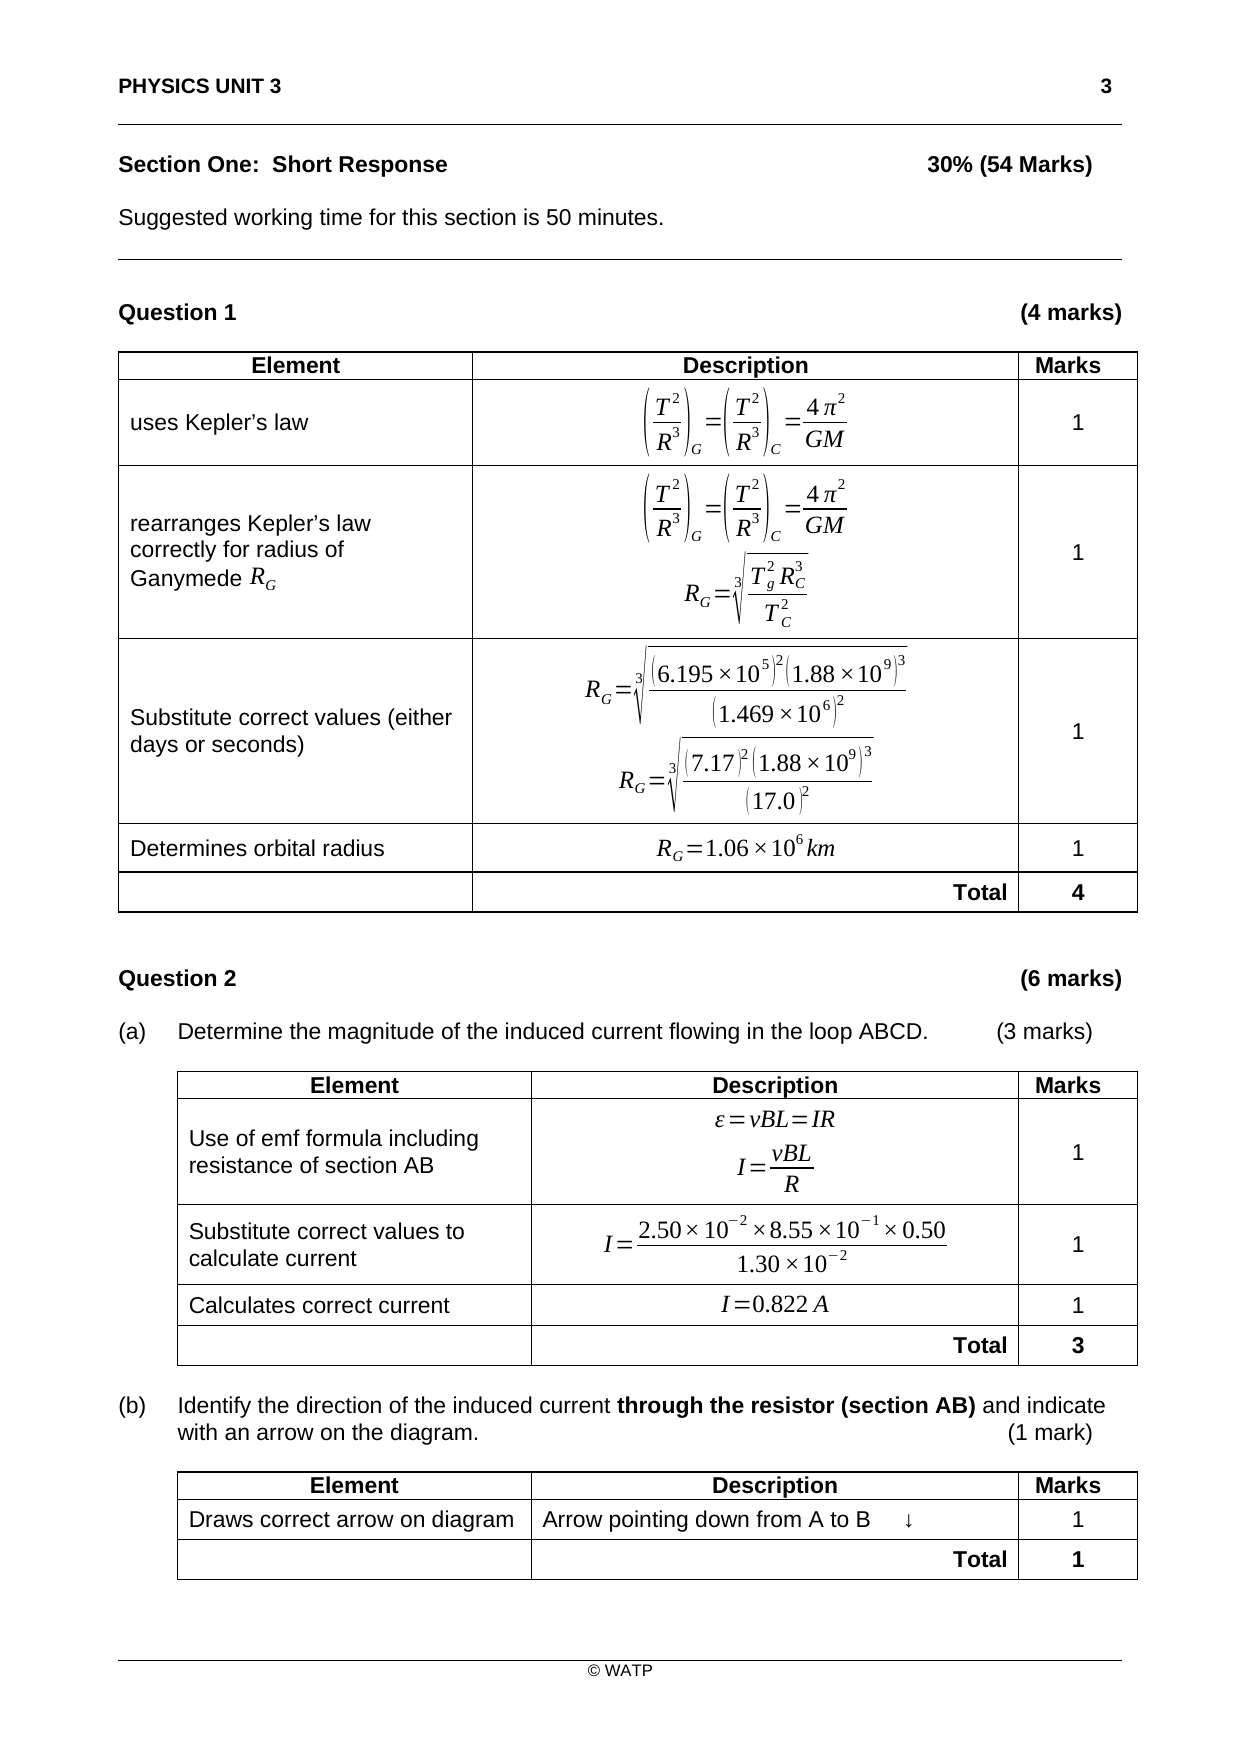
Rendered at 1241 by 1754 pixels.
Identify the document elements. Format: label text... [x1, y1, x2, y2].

table_cell Draws correct arrow on diagram [178, 1500, 531, 1539]
table_cell 1 [1019, 824, 1137, 871]
table_cell Use of emf formula including resistance of section AB [178, 1099, 531, 1204]
table_cell Calculates correct current [178, 1285, 531, 1325]
table_cell [532, 1285, 1018, 1325]
table_cell [473, 380, 1018, 465]
table_cell Total [532, 1326, 1018, 1365]
table_cell [473, 639, 1018, 823]
text (b) Identify the direction of the induced current through the resistor (section AB) and indicate with an arrow on the diagram. (1 mark) [118, 1392, 1122, 1445]
table_cell 1 [1019, 1205, 1137, 1284]
table_cell 1 [1019, 1540, 1137, 1578]
table_cell 1 [1019, 466, 1137, 637]
table_cell Arrow pointing down from A to B ↓ [532, 1500, 1018, 1539]
table_cell Determines orbital radius [119, 824, 472, 871]
table_header Marks [1019, 353, 1137, 379]
table_cell [178, 1326, 531, 1365]
table_cell 4 [1019, 873, 1137, 911]
table_cell rearranges Kepler’s law correctly for radius of Ganymede [119, 466, 472, 637]
table_cell Substitute correct values (either days or seconds) [119, 639, 472, 823]
table_cell Total [473, 873, 1018, 911]
text Question 2 (6 marks) [118, 965, 1122, 991]
text Question 1 (4 marks) [118, 299, 1122, 325]
table_header Description [532, 1072, 1018, 1098]
text (a) Determine the magnitude of the induced current flowing in the loop ABCD. (3 marks) [118, 1018, 1122, 1044]
table_cell [473, 466, 1018, 637]
table_header Description [473, 353, 1018, 379]
table_cell Total [532, 1540, 1018, 1578]
table_header Description [532, 1473, 1018, 1499]
table_cell 1 [1019, 1500, 1137, 1539]
table_cell 1 [1019, 1099, 1137, 1204]
table_cell [119, 873, 472, 911]
table_header Marks [1019, 1473, 1137, 1499]
table_cell [178, 1540, 531, 1578]
table_header Element [178, 1072, 531, 1098]
table_cell [532, 1099, 1018, 1204]
table_cell Substitute correct values to calculate current [178, 1205, 531, 1284]
table_cell [532, 1205, 1018, 1284]
table_header Marks [1019, 1072, 1137, 1098]
table_cell uses Kepler’s law [119, 380, 472, 465]
text Section One: Short Response 30% (54 Marks) [118, 151, 1122, 178]
table_cell 1 [1019, 380, 1137, 465]
table_cell 1 [1019, 1285, 1137, 1325]
table_cell [473, 824, 1018, 871]
table_cell 1 [1019, 639, 1137, 823]
table_header Element [119, 353, 472, 379]
table_header Element [178, 1473, 531, 1499]
text Suggested working time for this section is 50 minutes. [118, 204, 1122, 230]
table_cell 3 [1019, 1326, 1137, 1365]
